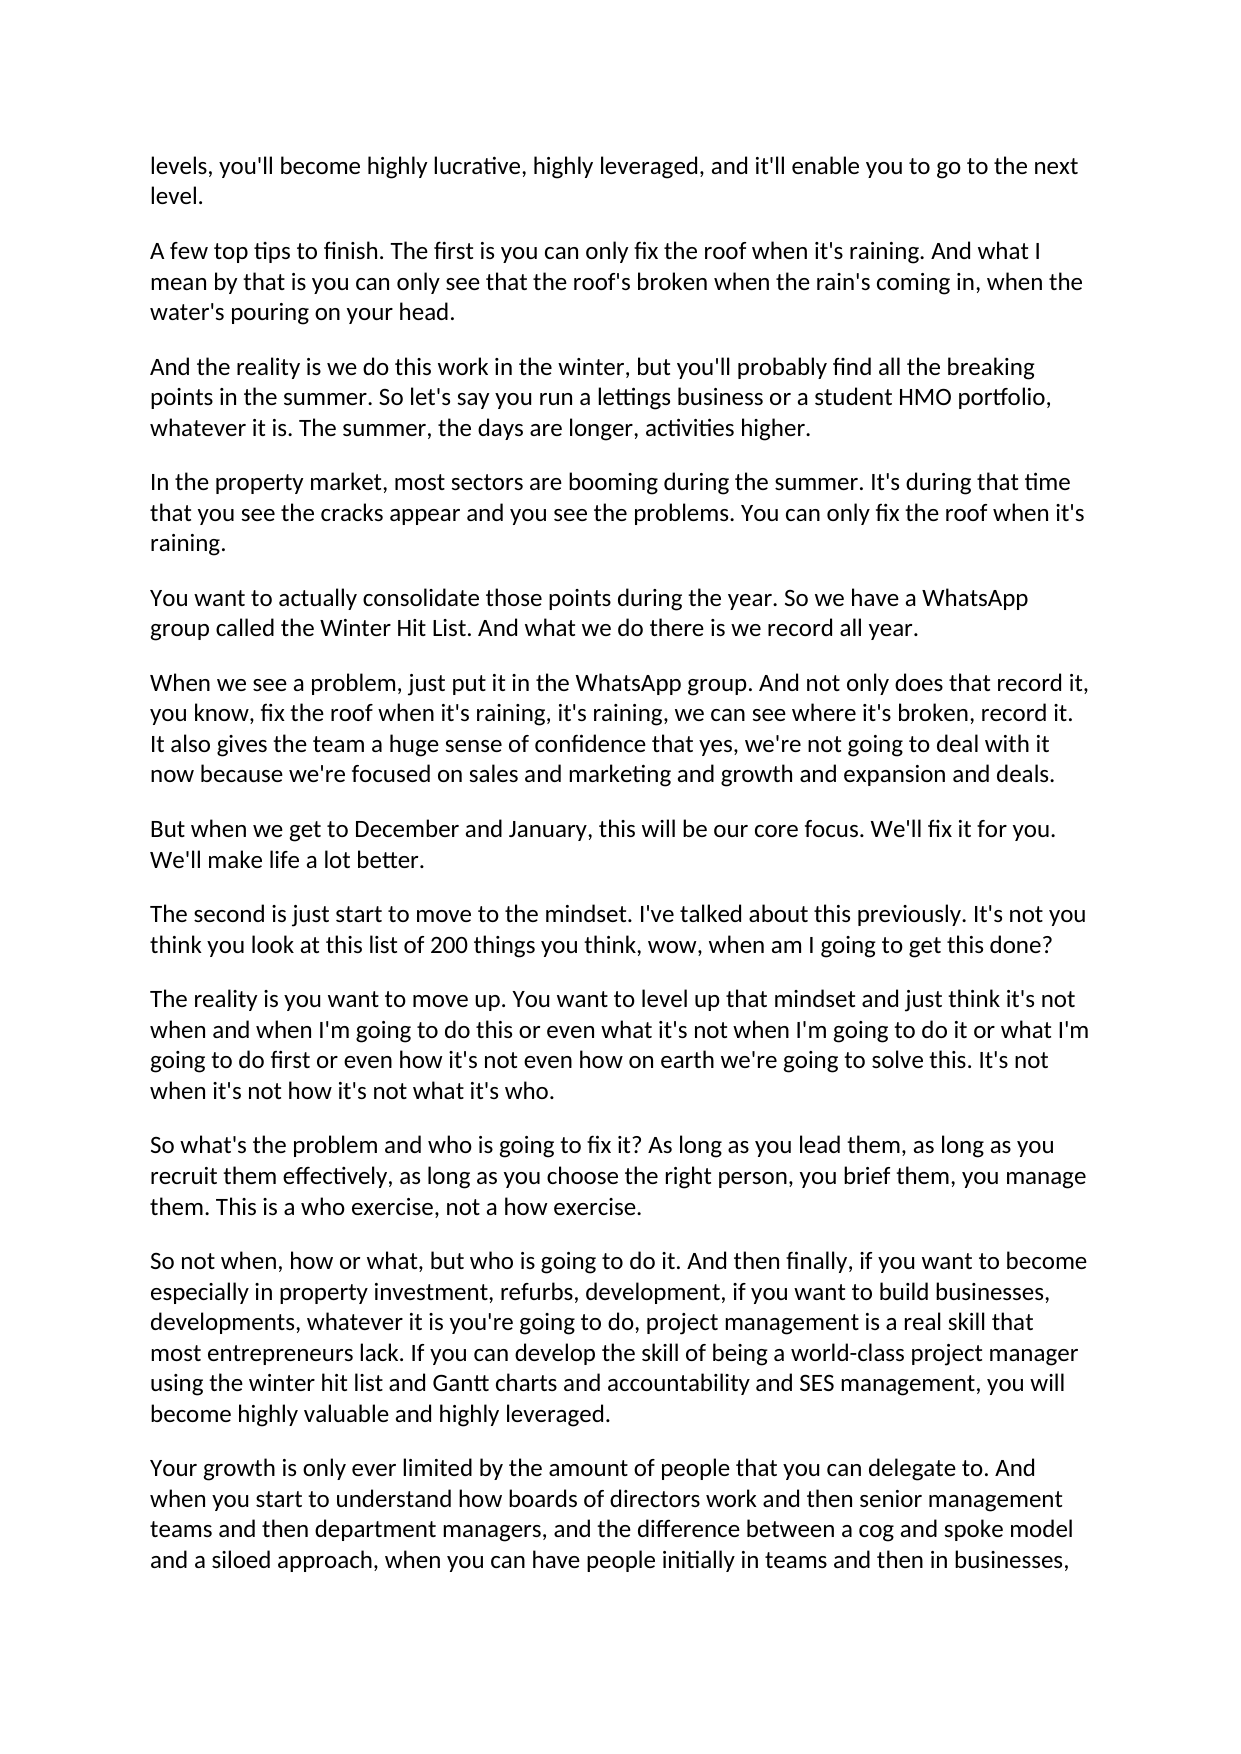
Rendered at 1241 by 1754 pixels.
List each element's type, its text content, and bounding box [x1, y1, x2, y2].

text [150, 1452, 1090, 1574]
text When we see a problem, just put it in the WhatsApp group. And not only does that record it, you know, fix the roof when it's raining, it's raining, we can see where it's broken, record it. It also gives the team a huge sense of confidence that yes, we're not going to deal with it now because we're focused on sales and marketing and growth and expansion and deals. [150, 667, 1090, 789]
text You want to actually consolidate those points during the year. So we have a WhatsApp group called the Winter Hit List. And what we do there is we record all year. [150, 582, 1090, 643]
text The reality is you want to move up. You want to level up that mindset and just think it's not when and when I'm going to do this or even what it's not when I'm going to do it or what I'm going to do first or even how it's not even how on earth we're going to solve this. It's not when it's not how it's not what it's who. [150, 983, 1090, 1106]
text And the reality is we do this work in the winter, but you'll probably find all the breaking points in the summer. So let's say you run a lettings business or a student HMO portfolio, whatever it is. The summer, the days are longer, activities higher. [150, 351, 1090, 442]
text But when we get to December and January, this will be our core focus. We'll fix it for you. We'll make life a lot better. [150, 813, 1090, 874]
text The second is just start to move to the mindset. I've talked about this previously. It's not you think you look at this list of 200 things you think, wow, when am I going to get this done? [150, 898, 1090, 959]
text A few top tips to finish. The first is you can only fix the roof when it's raining. And what I mean by that is you can only see that the roof's broken when the rain's coming in, when the water's pouring on your head. [150, 235, 1090, 327]
text So not when, how or what, but who is going to do it. And then finally, if you want to become especially in property investment, refurbs, development, if you want to build businesses, developments, whatever it is you're going to do, project management is a real skill that most entrepreneurs lack. If you can develop the skill of being a world-class project manager using the winter hit list and Gantt charts and accountability and SES management, you will become highly valuable and highly leveraged. [150, 1245, 1090, 1428]
text In the property market, most sectors are booming during the summer. It's during that time that you see the cracks appear and you see the problems. You can only fix the roof when it's raining. [150, 466, 1090, 558]
text So what's the problem and who is going to fix it? As long as you lead them, as long as you recruit them effectively, as long as you choose the right person, you brief them, you manage them. This is a who exercise, not a how exercise. [150, 1129, 1090, 1221]
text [150, 150, 1090, 211]
